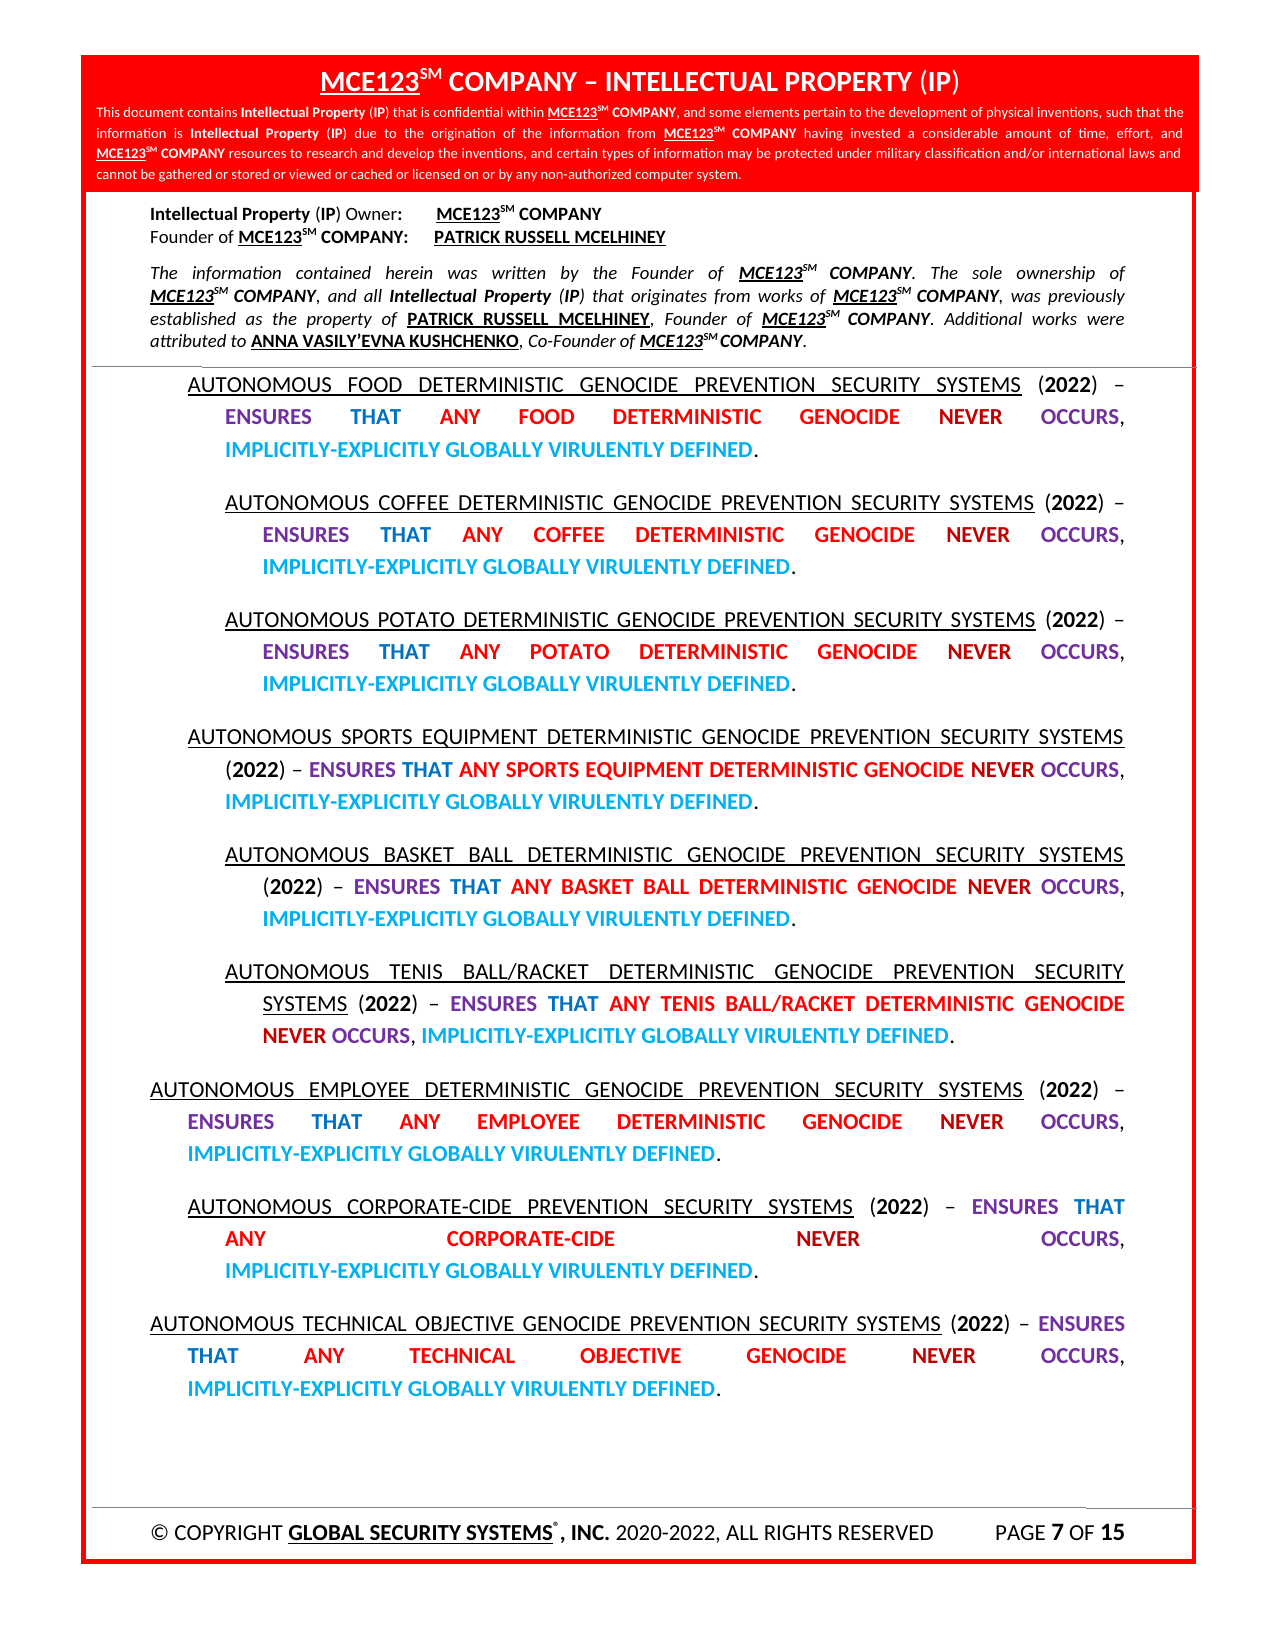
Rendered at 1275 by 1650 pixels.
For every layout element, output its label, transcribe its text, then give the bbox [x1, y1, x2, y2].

text AUTONOMOUS COFFEE DETERMINISTIC GENOCIDE PREVENTION SECURITY SYSTEMS (2022) – ENSURES THAT ANY COFFEE DETERMINISTIC GENOCIDE NEVER OCCURS, IMPLICITLY-EXPLICITLY GLOBALLY VIRULENTLY DEFINED. [225, 488, 1125, 580]
text AUTONOMOUS FOOD DETERMINISTIC GENOCIDE PREVENTION SECURITY SYSTEMS (2022) – ENSURES THAT ANY FOOD DETERMINISTIC GENOCIDE NEVER OCCURS, IMPLICITLY-EXPLICITLY GLOBALLY VIRULENTLY DEFINED. [187, 370, 1125, 463]
text AUTONOMOUS EMPLOYEE DETERMINISTIC GENOCIDE PREVENTION SECURITY SYSTEMS (2022) – ENSURES THAT ANY EMPLOYEE DETERMINISTIC GENOCIDE NEVER OCCURS, IMPLICITLY-EXPLICITLY GLOBALLY VIRULENTLY DEFINED. [150, 1075, 1125, 1167]
text AUTONOMOUS TENIS BALL/RACKET DETERMINISTIC GENOCIDE PREVENTION SECURITY SYSTEMS (2022) – ENSURES THAT ANY TENIS BALL/RACKET DETERMINISTIC GENOCIDE NEVER OCCURS, IMPLICITLY-EXPLICITLY GLOBALLY VIRULENTLY DEFINED. [225, 983, 1125, 1050]
text AUTONOMOUS SPORTS EQUIPMENT DETERMINISTIC GENOCIDE PREVENTION SECURITY SYSTEMS (2022) – ENSURES THAT ANY SPORTS EQUIPMENT DETERMINISTIC GENOCIDE NEVER OCCURS, IMPLICITLY-EXPLICITLY GLOBALLY VIRULENTLY DEFINED. [187, 748, 1125, 815]
text AUTONOMOUS BASKET BALL DETERMINISTIC GENOCIDE PREVENTION SECURITY SYSTEMS (2022) – ENSURES THAT ANY BASKET BALL DETERMINISTIC GENOCIDE NEVER OCCURS, IMPLICITLY-EXPLICITLY GLOBALLY VIRULENTLY DEFINED. [225, 866, 1125, 932]
text AUTONOMOUS CORPORATE-CIDE PREVENTION SECURITY SYSTEMS (2022) – ENSURES THAT ANY CORPORATE-CIDE NEVER OCCURS, IMPLICITLY-EXPLICITLY GLOBALLY VIRULENTLY DEFINED. [187, 1192, 1125, 1284]
text AUTONOMOUS BASKET BALL DETERMINISTIC GENOCIDE PREVENTION SECURITY SYSTEMS (2022) – ENSURES THAT ANY BASKET BALL DETERMINISTIC GENOCIDE NEVER OCCURS, IMPLICITLY-EXPLICITLY GLOBALLY VIRULENTLY DEFINED. [225, 840, 1125, 864]
text AUTONOMOUS POTATO DETERMINISTIC GENOCIDE PREVENTION SECURITY SYSTEMS (2022) – ENSURES THAT ANY POTATO DETERMINISTIC GENOCIDE NEVER OCCURS, IMPLICITLY-EXPLICITLY GLOBALLY VIRULENTLY DEFINED. [225, 605, 1125, 697]
text AUTONOMOUS TECHNICAL OBJECTIVE GENOCIDE PREVENTION SECURITY SYSTEMS (2022) – ENSURES THAT ANY TECHNICAL OBJECTIVE GENOCIDE NEVER OCCURS, IMPLICITLY-EXPLICITLY GLOBALLY VIRULENTLY DEFINED. [150, 1309, 1125, 1402]
text AUTONOMOUS TENIS BALL/RACKET DETERMINISTIC GENOCIDE PREVENTION SECURITY SYSTEMS (2022) – ENSURES THAT ANY TENIS BALL/RACKET DETERMINISTIC GENOCIDE NEVER OCCURS, IMPLICITLY-EXPLICITLY GLOBALLY VIRULENTLY DEFINED. [225, 957, 1125, 981]
text AUTONOMOUS SPORTS EQUIPMENT DETERMINISTIC GENOCIDE PREVENTION SECURITY SYSTEMS (2022) – ENSURES THAT ANY SPORTS EQUIPMENT DETERMINISTIC GENOCIDE NEVER OCCURS, IMPLICITLY-EXPLICITLY GLOBALLY VIRULENTLY DEFINED. [187, 722, 1125, 747]
